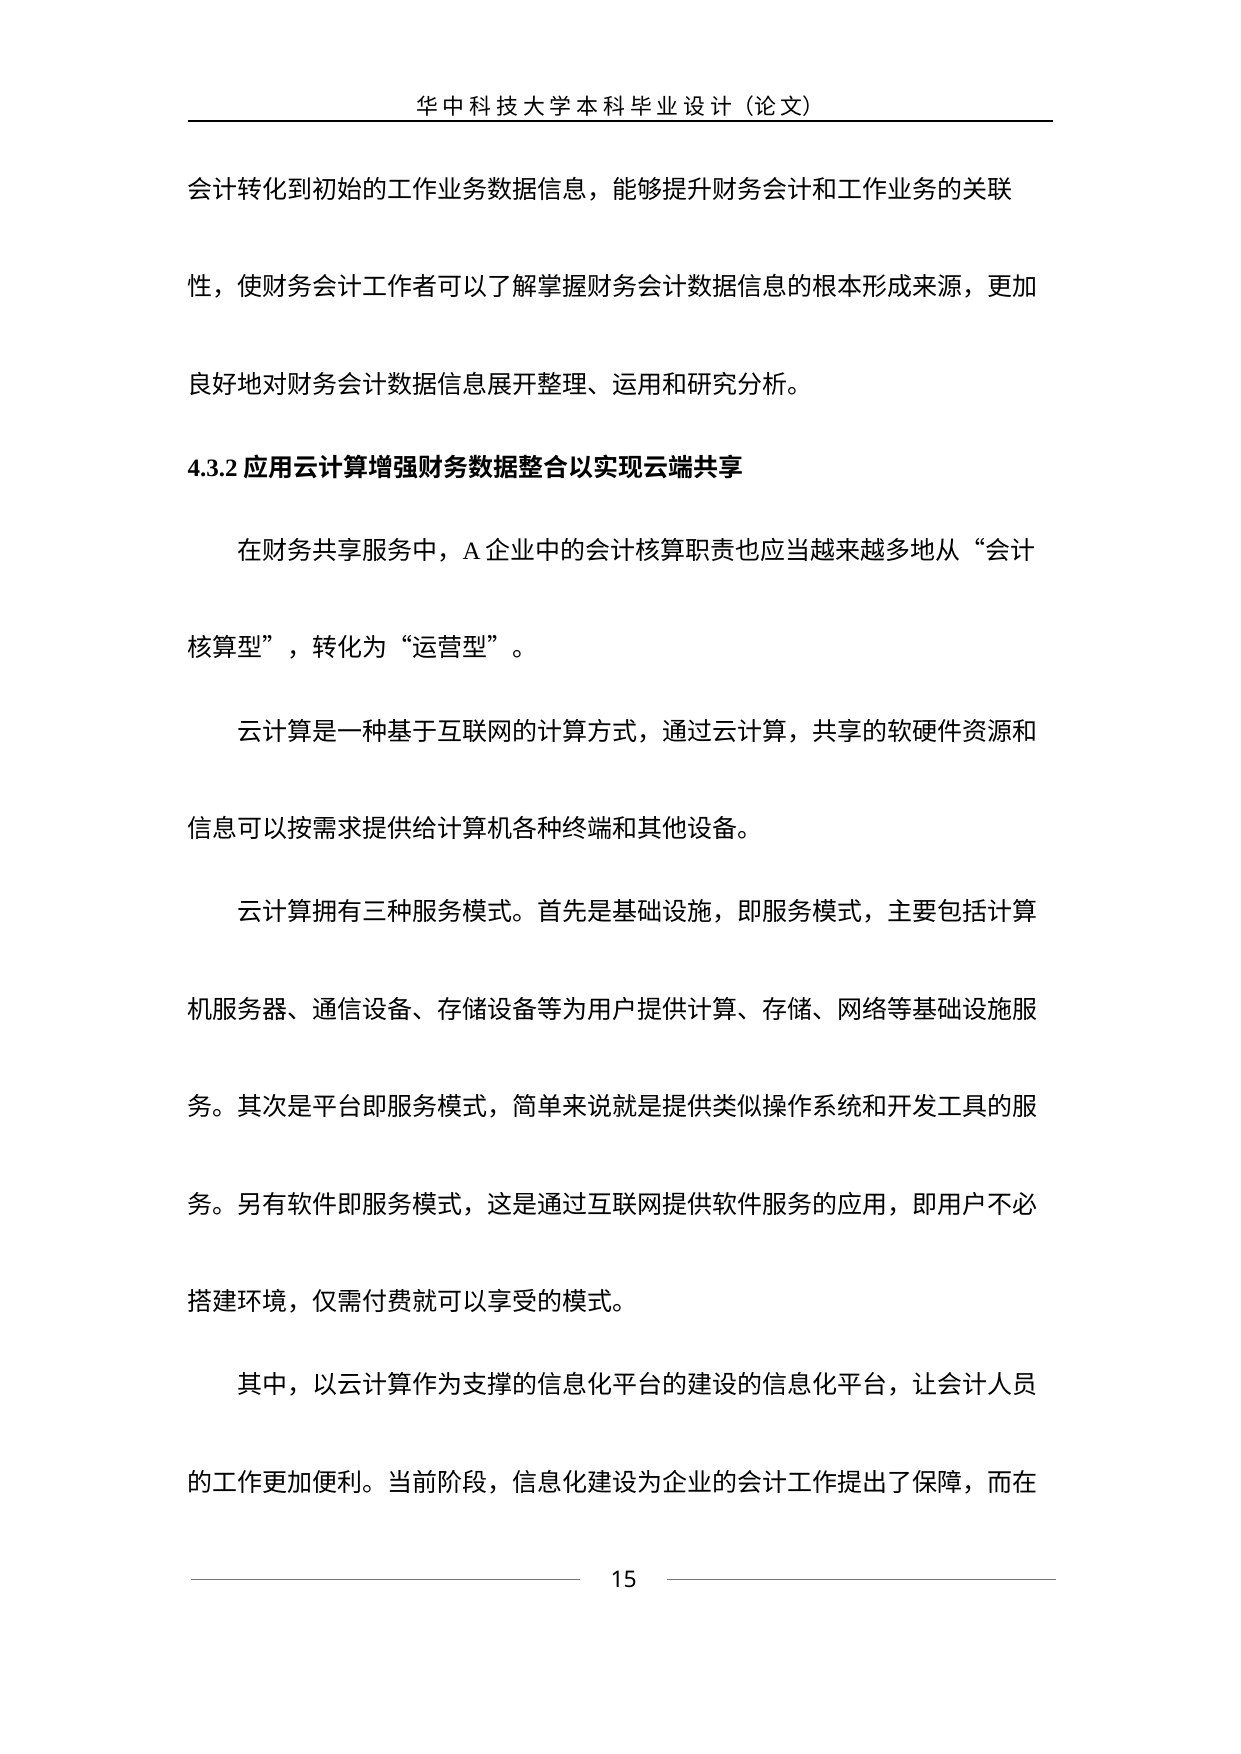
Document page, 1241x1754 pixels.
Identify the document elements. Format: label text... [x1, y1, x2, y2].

text 4.3.2 应用云计算增强财务数据整合以实现云端共享 [187, 433, 1053, 498]
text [187, 155, 1053, 415]
text 云计算是一种基于互联网的计算方式，通过云计算，共享的软硬件资源和信息可以按需求提供给计算机各种终端和其他设备。 [187, 697, 1053, 859]
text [187, 1350, 1053, 1513]
text 云计算拥有三种服务模式。首先是基础设施，即服务模式，主要包括计算机服务器、通信设备、存储设备等为用户提供计算、存储、网络等基础设施服务。其次是平台即服务模式，简单来说就是提供类似操作系统和开发工具的服务。另有软件即服务模式，这是通过互联网提供软件服务的应用，即用户不必搭建环境，仅需付费就可以享受的模式。 [187, 877, 1053, 1332]
text 在财务共享服务中，A企业中的会计核算职责也应当越来越多地从“会计核算型”，转化为“运营型”。 [187, 516, 1053, 678]
